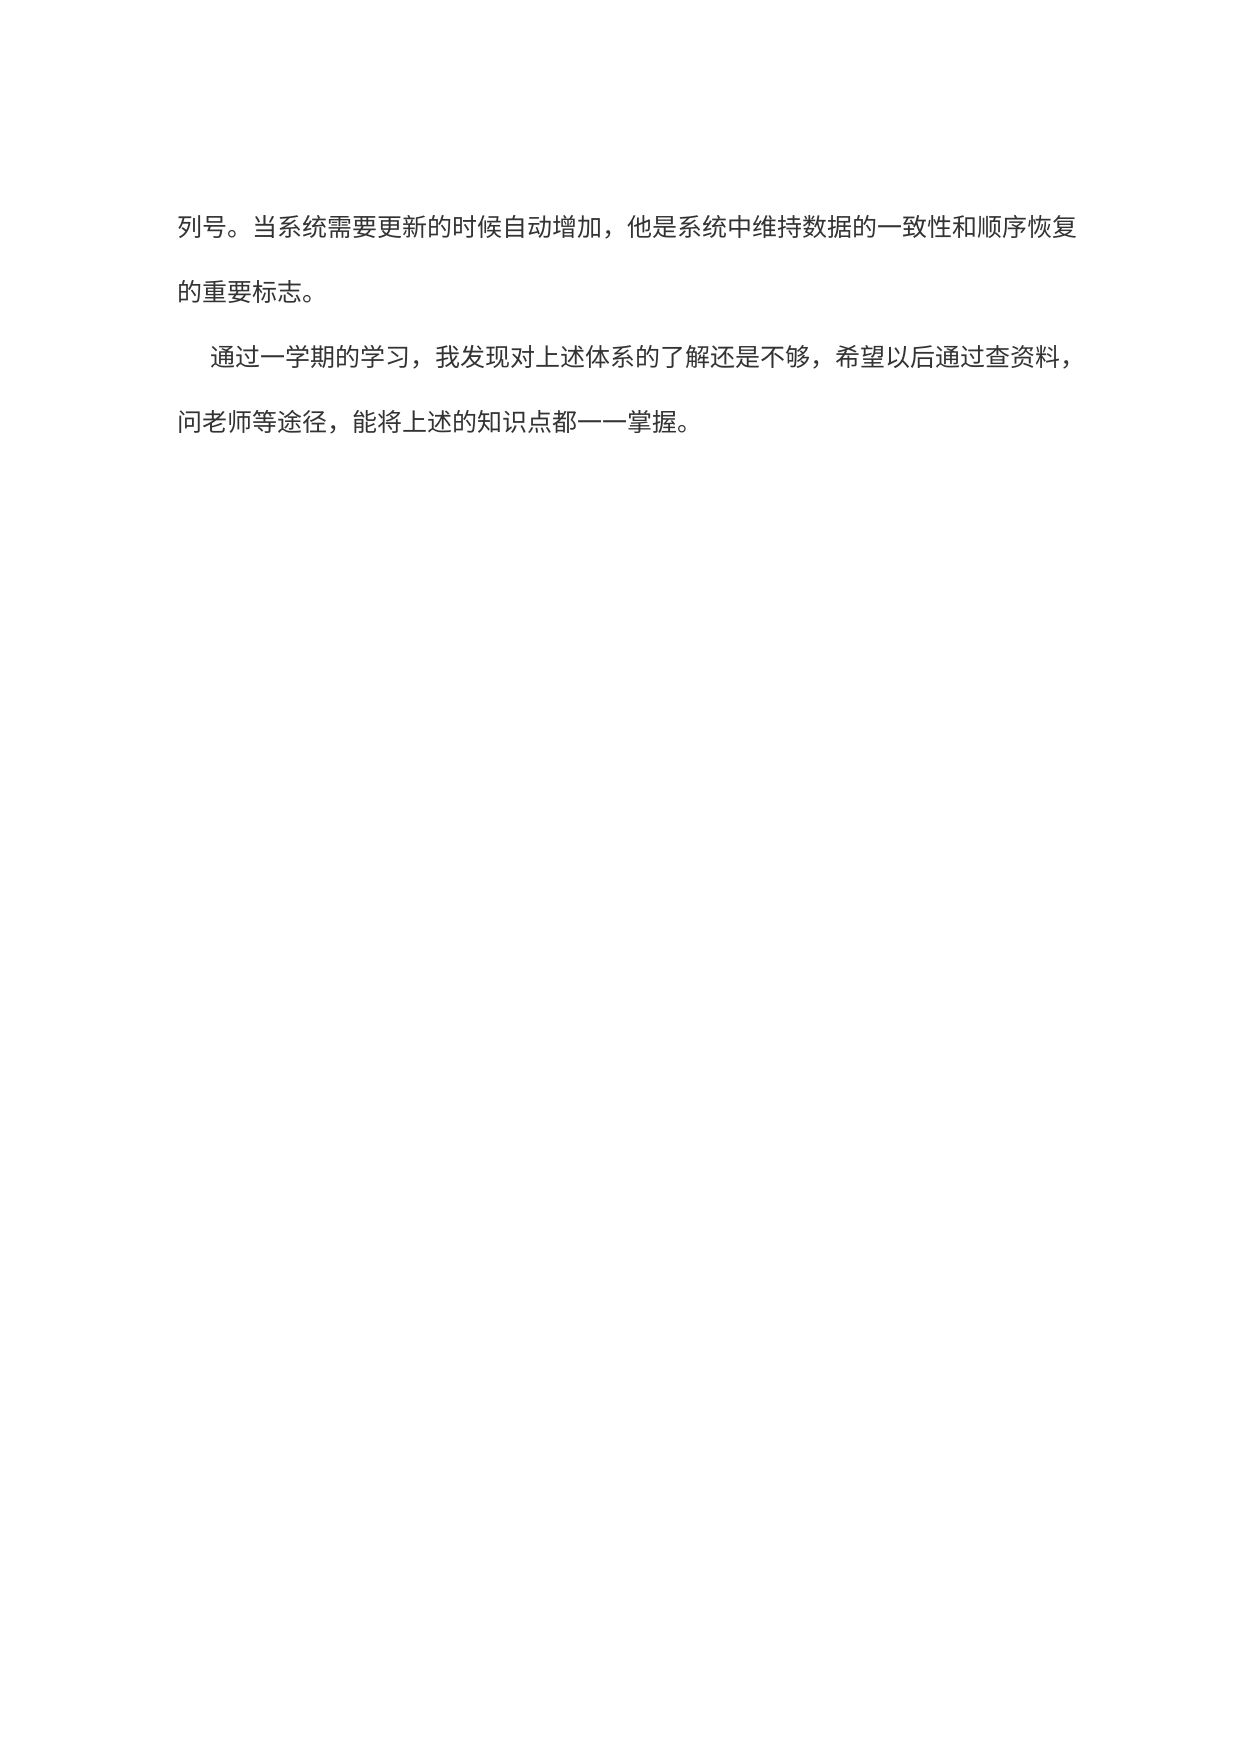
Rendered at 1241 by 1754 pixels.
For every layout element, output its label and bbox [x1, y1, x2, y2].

text [177, 193, 1087, 453]
